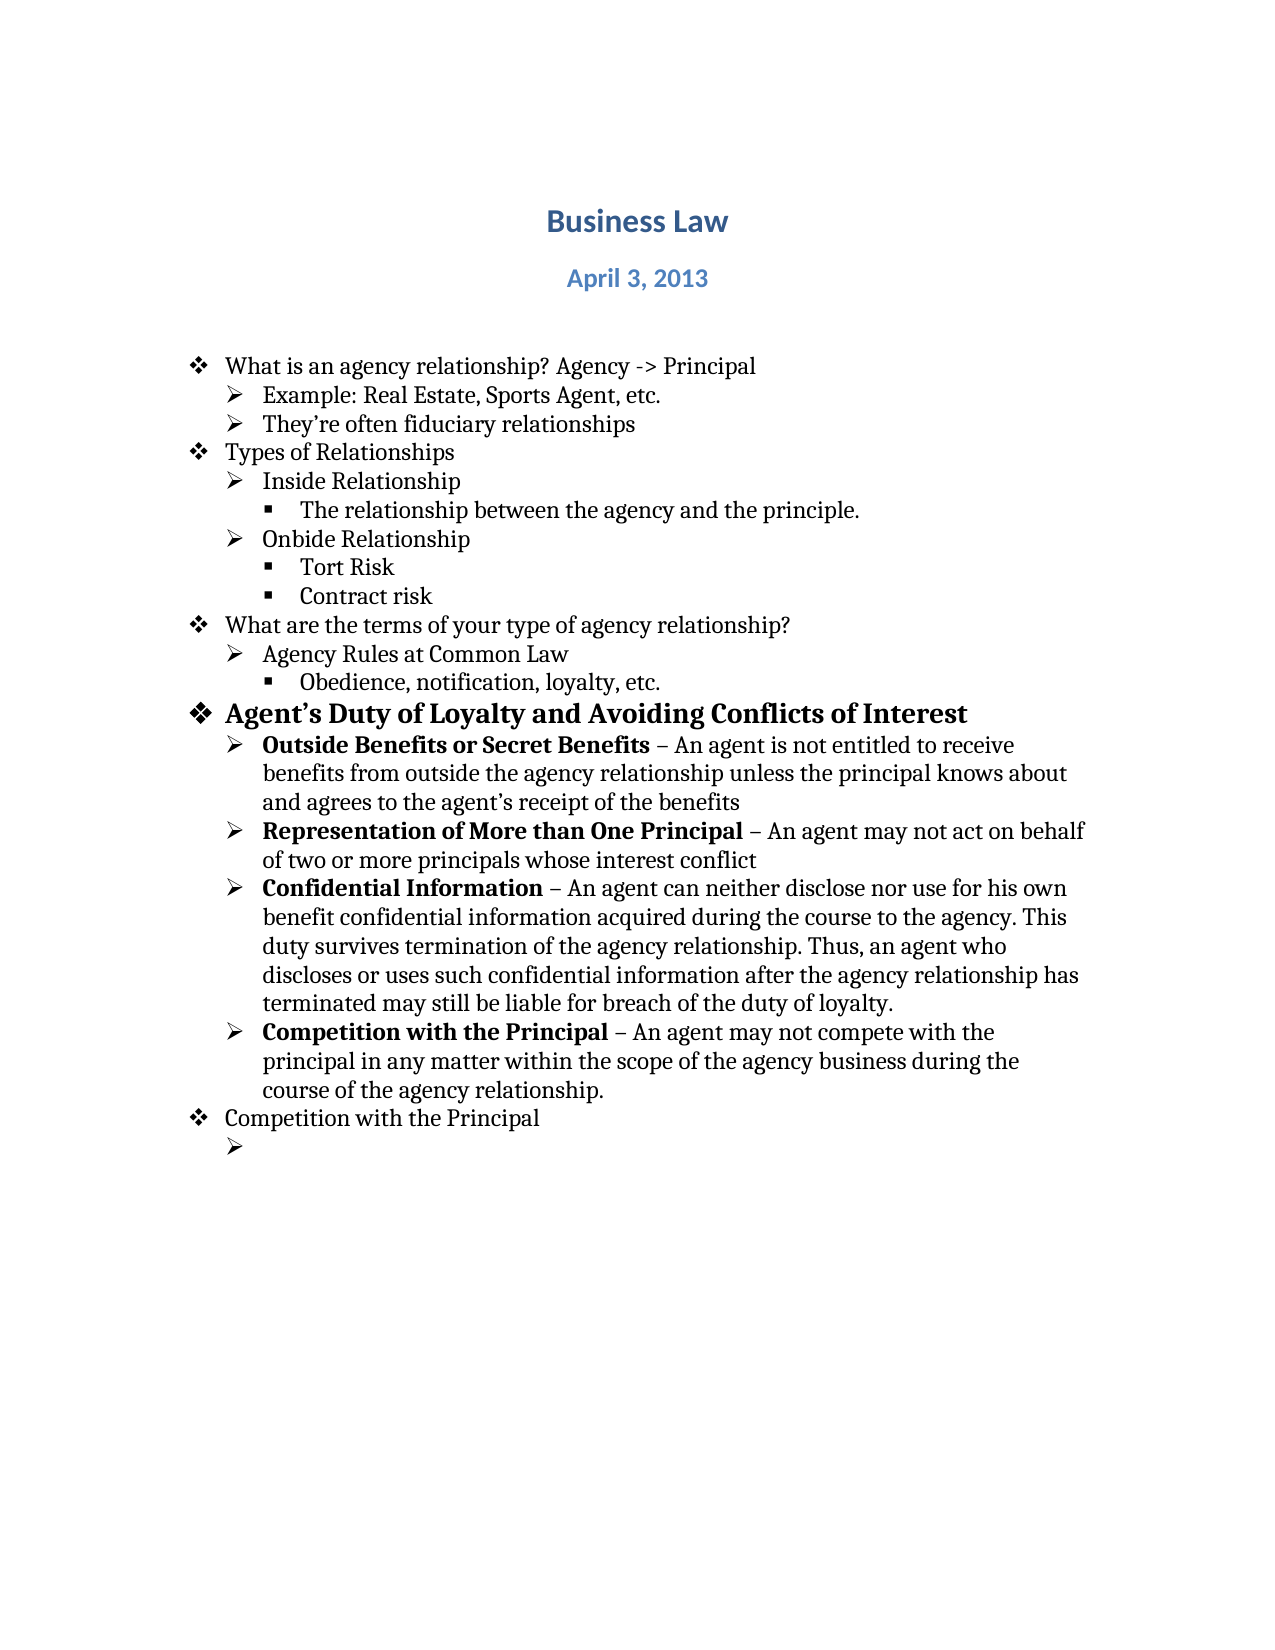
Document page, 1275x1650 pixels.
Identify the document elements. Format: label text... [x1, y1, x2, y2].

list Inside Relationship [225, 467, 1087, 496]
list Competition with the Principal [187, 1104, 1087, 1133]
list What is an agency relationship? Agency -> Principal [187, 352, 1087, 381]
list They’re often fiduciary relationships [225, 409, 1087, 438]
list The relationship between the agency and the principle. [262, 496, 1087, 524]
list Competition with the Principal – An agent may not compete with the principal in any matter within the scope of the agency business during the course of the agency relationship. [225, 1018, 1087, 1104]
list Representation of More than One Principal – An agent may not act on behalf of two or more principals whose interest conflict [225, 817, 1087, 874]
list Types of Relationships [187, 438, 1087, 467]
list Agent’s Duty of Loyalty and Avoiding Conflicts of Interest [187, 697, 1087, 731]
list Obedience, notification, loyalty, etc. [262, 668, 1087, 697]
subtitle Business Law [187, 200, 1087, 241]
list Onbide Relationship [225, 524, 1087, 553]
list Example: Real Estate, Sports Agent, etc. [225, 381, 1087, 409]
list Tort Risk [262, 553, 1087, 582]
list Agency Rules at Common Law [225, 639, 1087, 668]
subtitle April 3, 2013 [187, 262, 1087, 294]
list What are the terms of your type of agency relationship? [187, 611, 1087, 639]
list Confidential Information – An agent can neither disclose nor use for his own benefit confidential information acquired during the course to the agency. This duty survives termination of the agency relationship. Thus, an agent who discloses or uses such confidential information after the agency relationship has terminated may still be liable for breach of the duty of loyalty. [225, 874, 1087, 1018]
list Contract risk [262, 582, 1087, 611]
list Outside Benefits or Secret Benefits – An agent is not entitled to receive benefits from outside the agency relationship unless the principal knows about and agrees to the agent’s receipt of the benefits [225, 731, 1087, 817]
